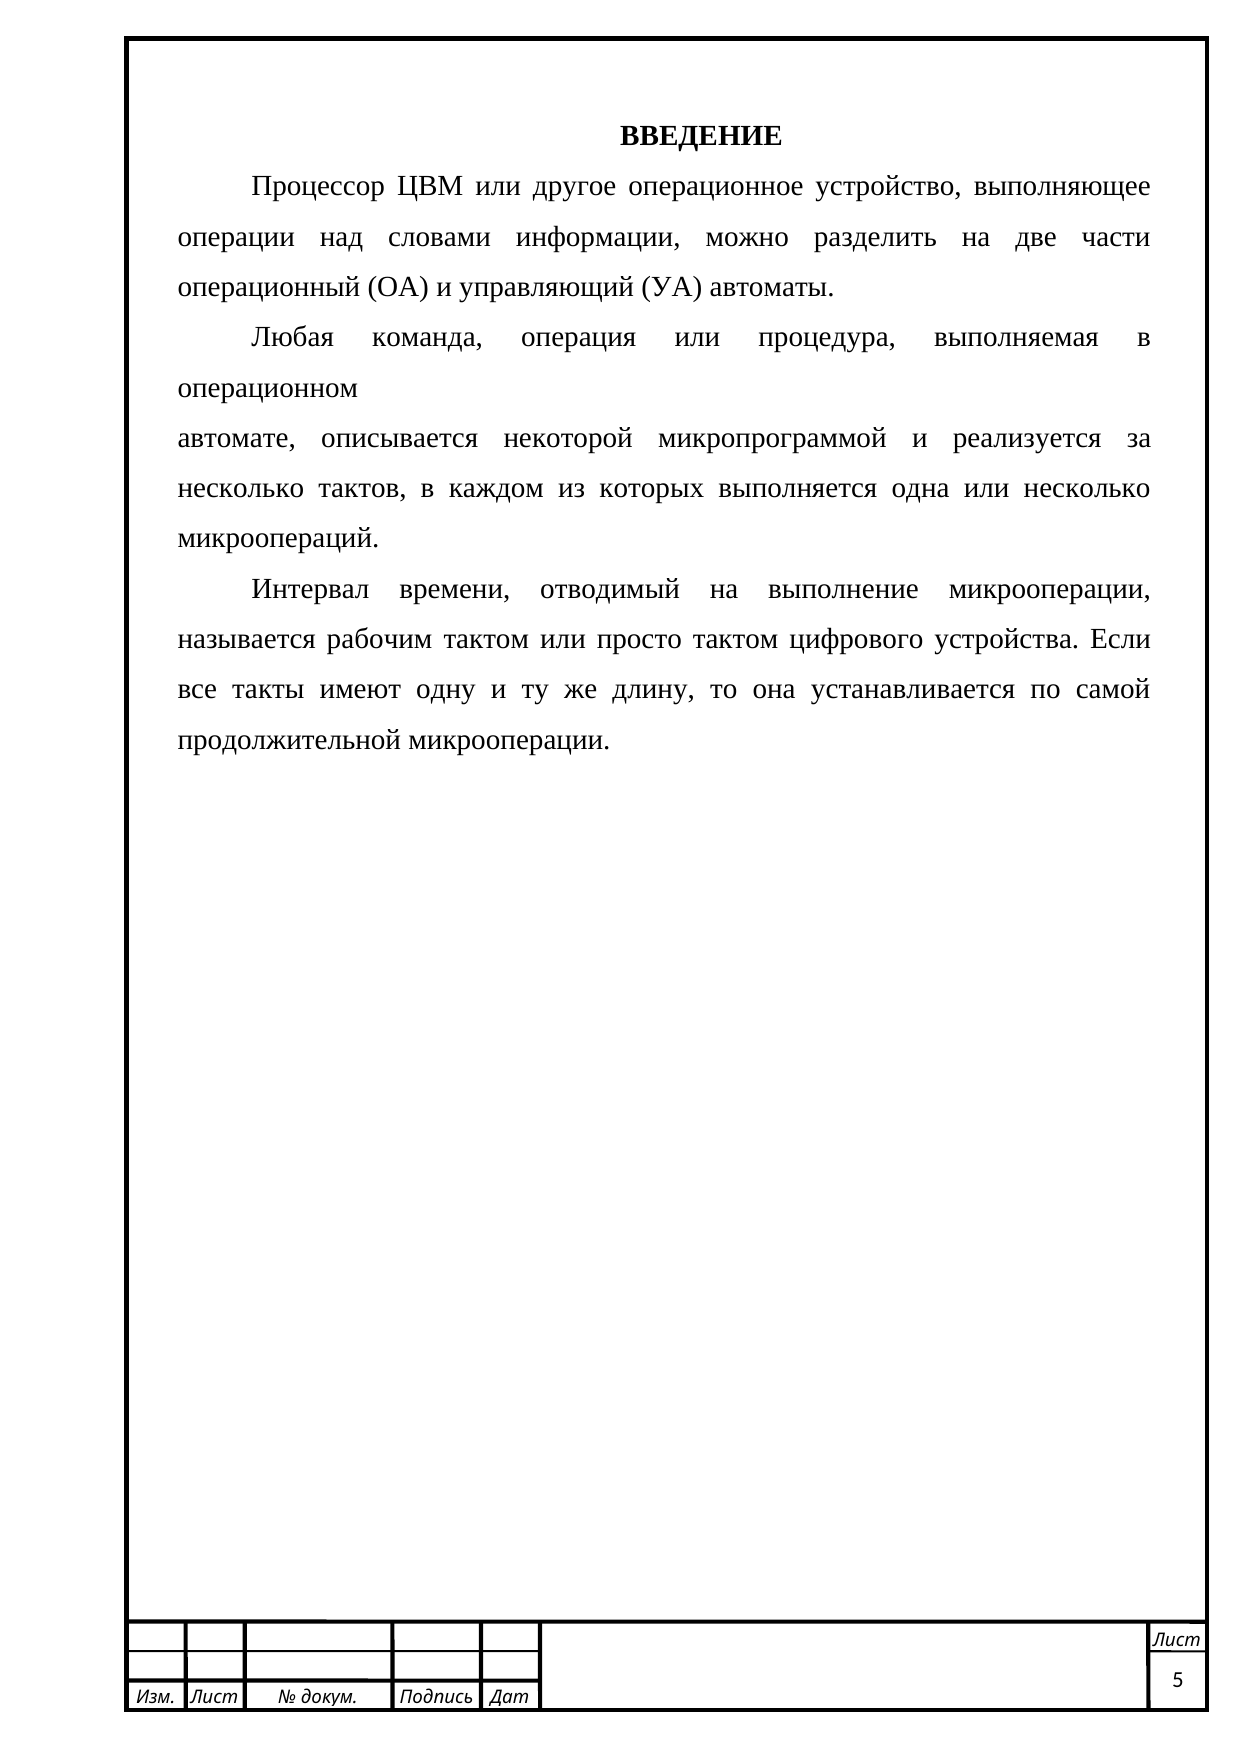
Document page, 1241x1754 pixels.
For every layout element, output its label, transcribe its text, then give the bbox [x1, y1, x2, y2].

text автомате, описывается некоторой микропрограммой и реализуется за несколько тактов, в каждом из которых выполняется одна или несколько микроопераций. [177, 420, 1152, 554]
text Процессор ЦВМ или другое операционное устройство, выполняющее операции над словами информации, можно разделить на две части операционный (ОА) и управляющий (УА) автоматы. [177, 168, 1152, 303]
text Интервал времени, отводимый на выполнение микрооперации, называется рабочим тактом или просто тактом цифрового устройства. Если все такты имеют одну и ту же длину, то она устанавливается по самой продолжительной микрооперации. [177, 571, 1152, 755]
text Любая команда, операция или процедура, выполняемая в операционном [177, 319, 1152, 403]
text ВВЕДЕНИЕ [177, 118, 1152, 152]
